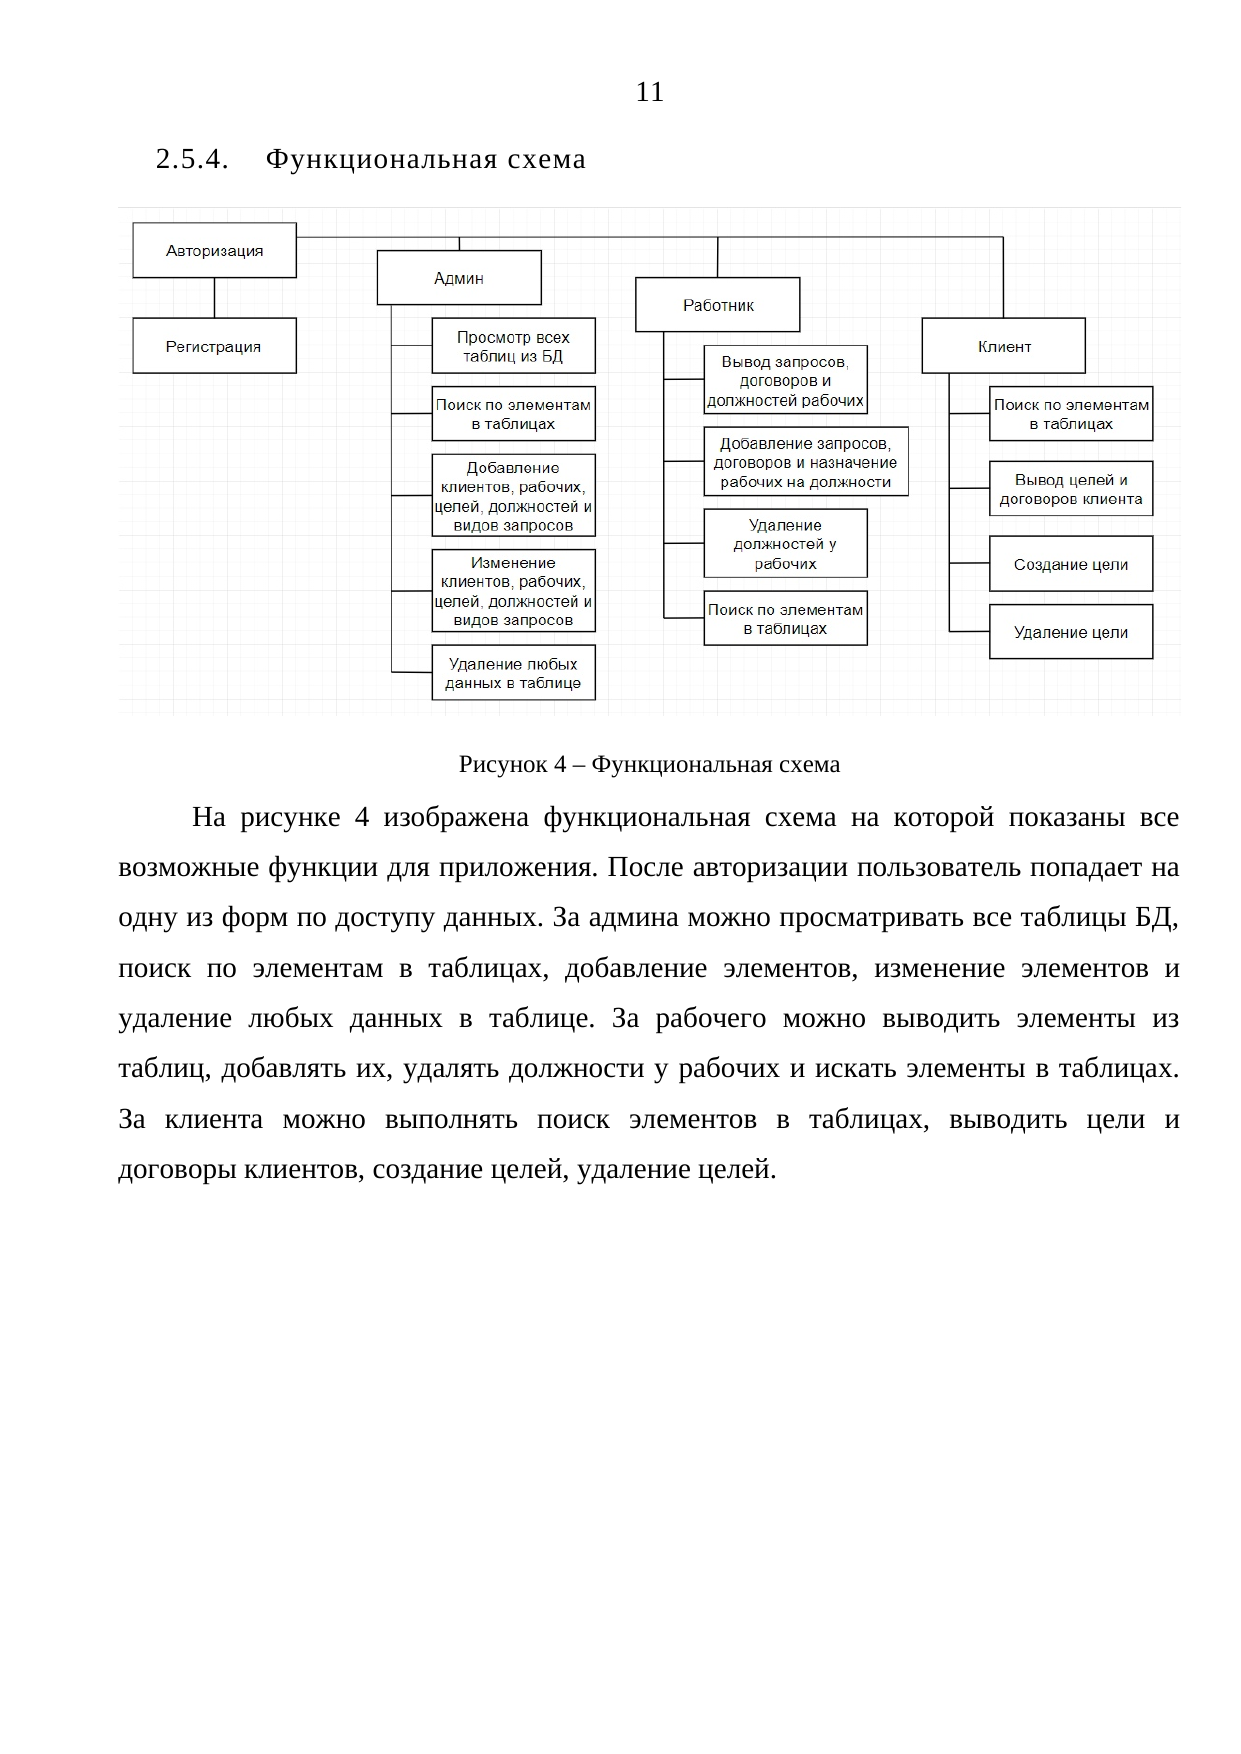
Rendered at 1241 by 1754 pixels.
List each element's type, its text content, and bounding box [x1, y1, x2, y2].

subtitle Функциональная схема [156, 141, 1181, 174]
text На рисунке 4 изображена функциональная схема на которой показаны все возможные функции для приложения. После авторизации пользователь попадает на одну из форм по доступу данных. За админа можно просматривать все таблицы БД, поиск по элементам в таблицах, добавление элементов, изменение элементов и удаление любых данных в таблице. За рабочего можно выводить элементы из таблиц, добавлять их, удалять должности у рабочих и искать элементы в таблицах. За клиента можно выполнять поиск элементов в таблицах, выводить цели и договоры клиентов, создание целей, удаление целей. [118, 799, 1181, 1185]
text Рисунок 4 – Функциональная схема [118, 749, 1181, 778]
picture [118, 207, 1182, 716]
